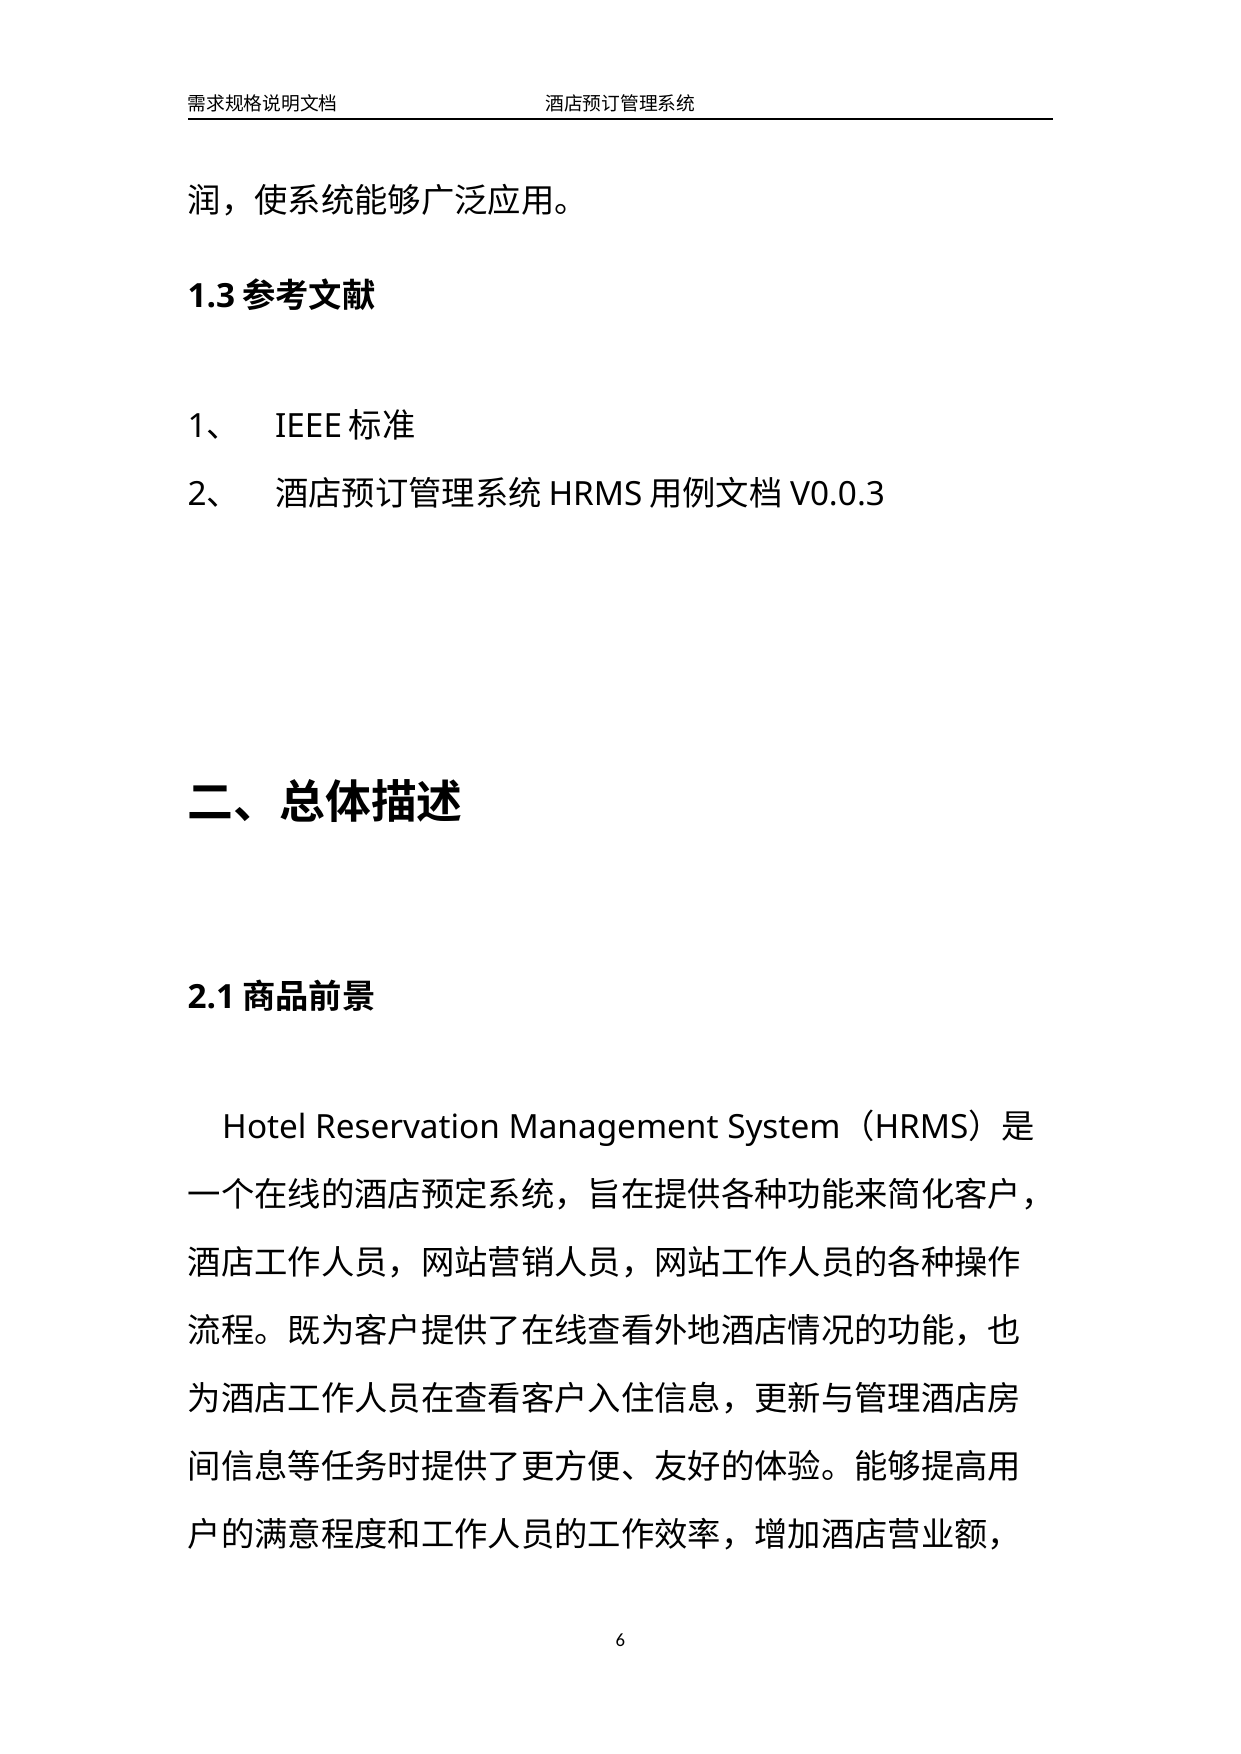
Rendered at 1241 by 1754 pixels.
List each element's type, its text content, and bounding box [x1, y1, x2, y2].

text 通过酒店预订管理系统HRMS的应用，期望方便人们出行中的酒店预订、降低酒店运营成本、减少房间异常预订浪费、吸引回头客并提高满意度、提高酒店销售额和利润，使系统能够广泛应用。 [187, 164, 1053, 232]
subtitle 二、总体描述 [187, 764, 1053, 832]
list IEEE标准 [187, 389, 1053, 457]
subtitle 2.1商品前景 [187, 960, 1053, 1028]
subtitle 1.3参考文献 [187, 259, 1053, 327]
list 酒店预订管理系统HRMS用例文档 V0.0.3 [187, 457, 1053, 525]
